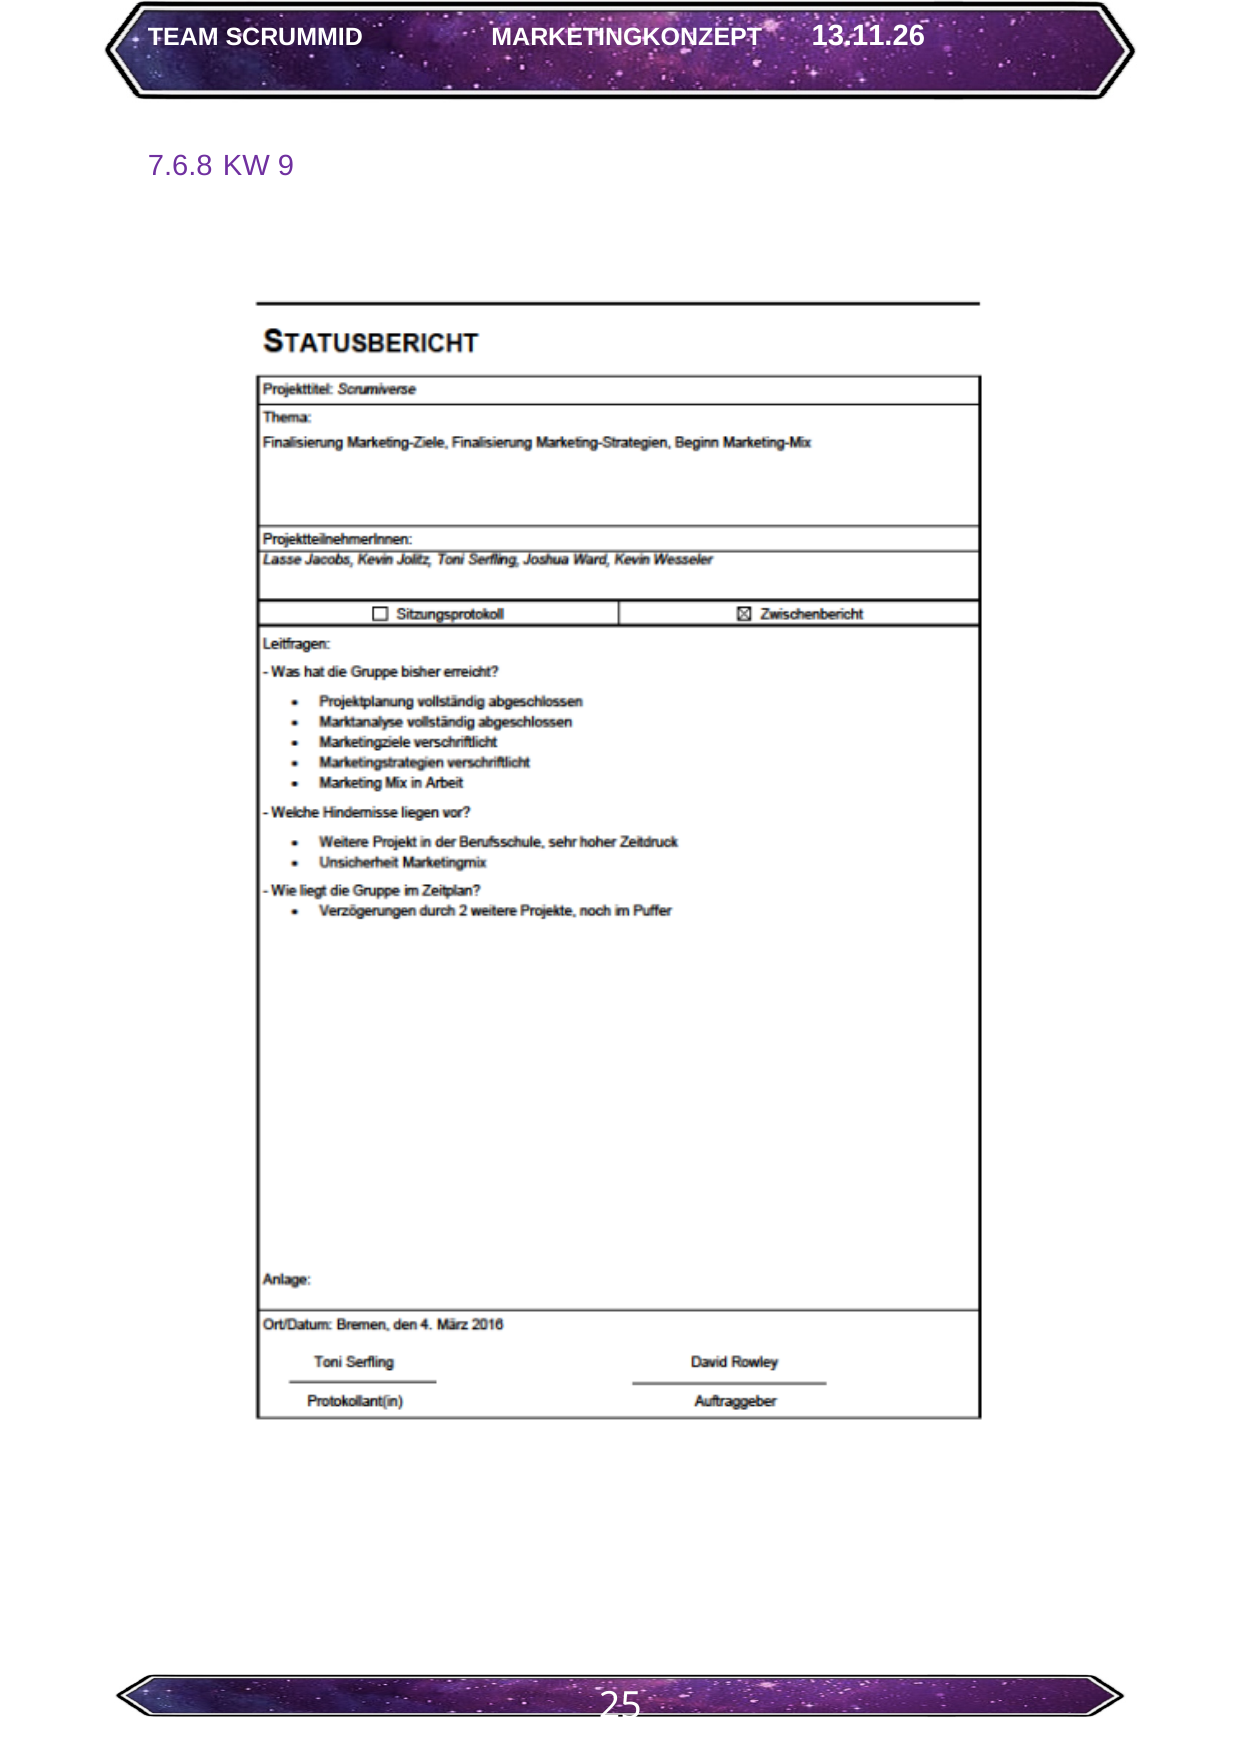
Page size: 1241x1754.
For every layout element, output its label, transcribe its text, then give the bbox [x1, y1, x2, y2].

subtitle KW 9 [148, 148, 1092, 181]
picture [113, 1673, 1127, 1718]
picture [102, 0, 1138, 103]
